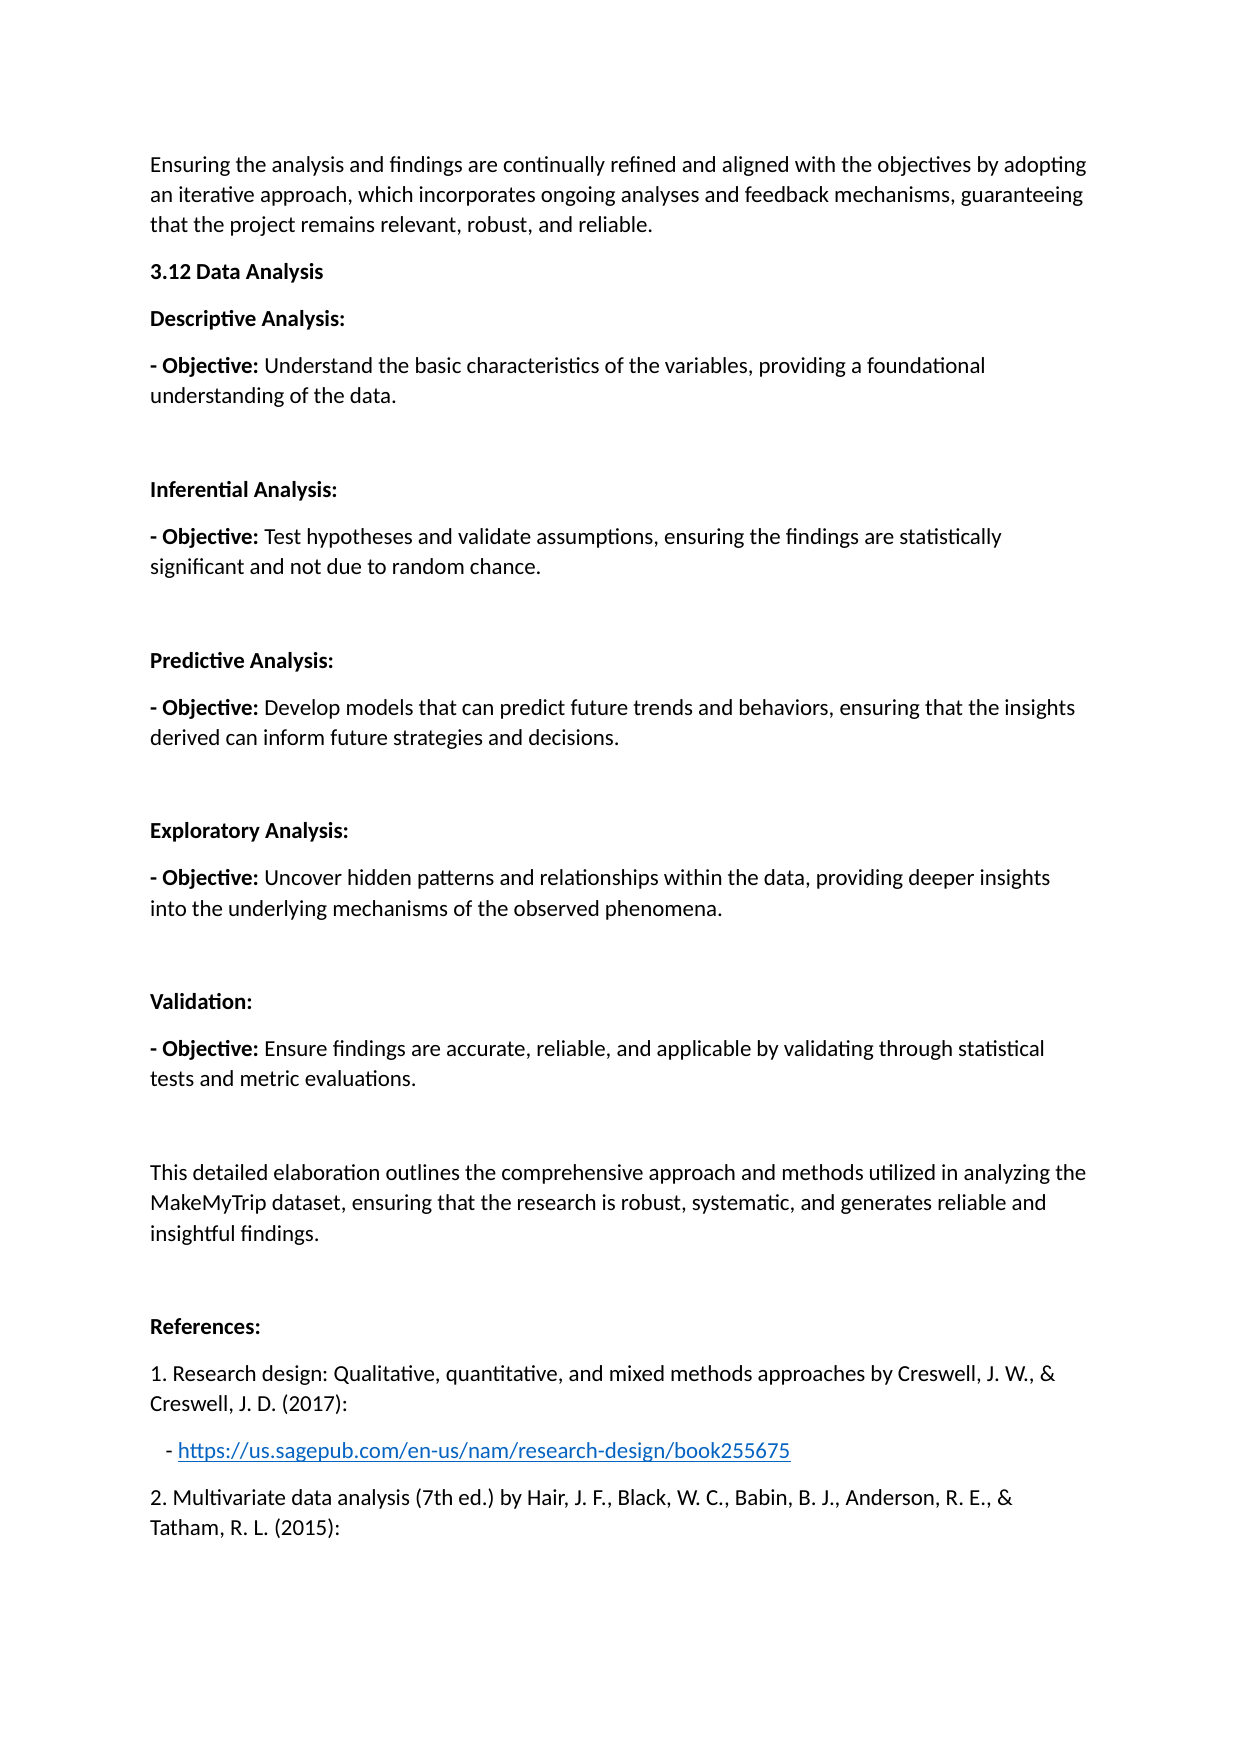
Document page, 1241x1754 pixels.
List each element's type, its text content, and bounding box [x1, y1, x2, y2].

text - Objective: Uncover hidden patterns and relationships within the data, providing deeper insights into the underlying mechanisms of the observed phenomena. [150, 863, 1090, 922]
text 1. Research design: Qualitative, quantitative, and mixed methods approaches by Creswell, J. W., & Creswell, J. D. (2017): [150, 1359, 1090, 1418]
text Inferential Analysis: [150, 475, 1090, 503]
text - Objective: Ensure findings are accurate, reliable, and applicable by validating through statistical tests and metric evaluations. [150, 1034, 1090, 1093]
text References: [150, 1312, 1090, 1341]
text Ensuring the analysis and findings are continually refined and aligned with the objectives by adopting an iterative approach, which incorporates ongoing analyses and feedback mechanisms, guaranteeing that the project remains relevant, robust, and reliable. [150, 150, 1090, 238]
text - Objective: Test hypotheses and validate assumptions, ensuring the findings are statistically significant and not due to random chance. [150, 522, 1090, 580]
text Exploratory Analysis: [150, 817, 1090, 845]
text 3.12 Data Analysis [150, 257, 1090, 285]
text - Objective: Develop models that can predict future trends and behaviors, ensuring that the insights derived can inform future strategies and decisions. [150, 693, 1090, 751]
text - https://us.sagepub.com/en-us/nam/research-design/book255675 [150, 1436, 1090, 1464]
text Descriptive Analysis: [150, 304, 1090, 332]
text This detailed elaboration outlines the comprehensive approach and methods utilized in analyzing the MakeMyTrip dataset, ensuring that the research is robust, systematic, and generates reliable and insightful findings. [150, 1158, 1090, 1247]
text Validation: [150, 987, 1090, 1016]
text Predictive Analysis: [150, 646, 1090, 674]
text 2. Multivariate data analysis (7th ed.) by Hair, J. F., Black, W. C., Babin, B. J., Anderson, R. E., & Tatham, R. L. (2015): [150, 1483, 1090, 1542]
text - Objective: Understand the basic characteristics of the variables, providing a foundational understanding of the data. [150, 351, 1090, 409]
